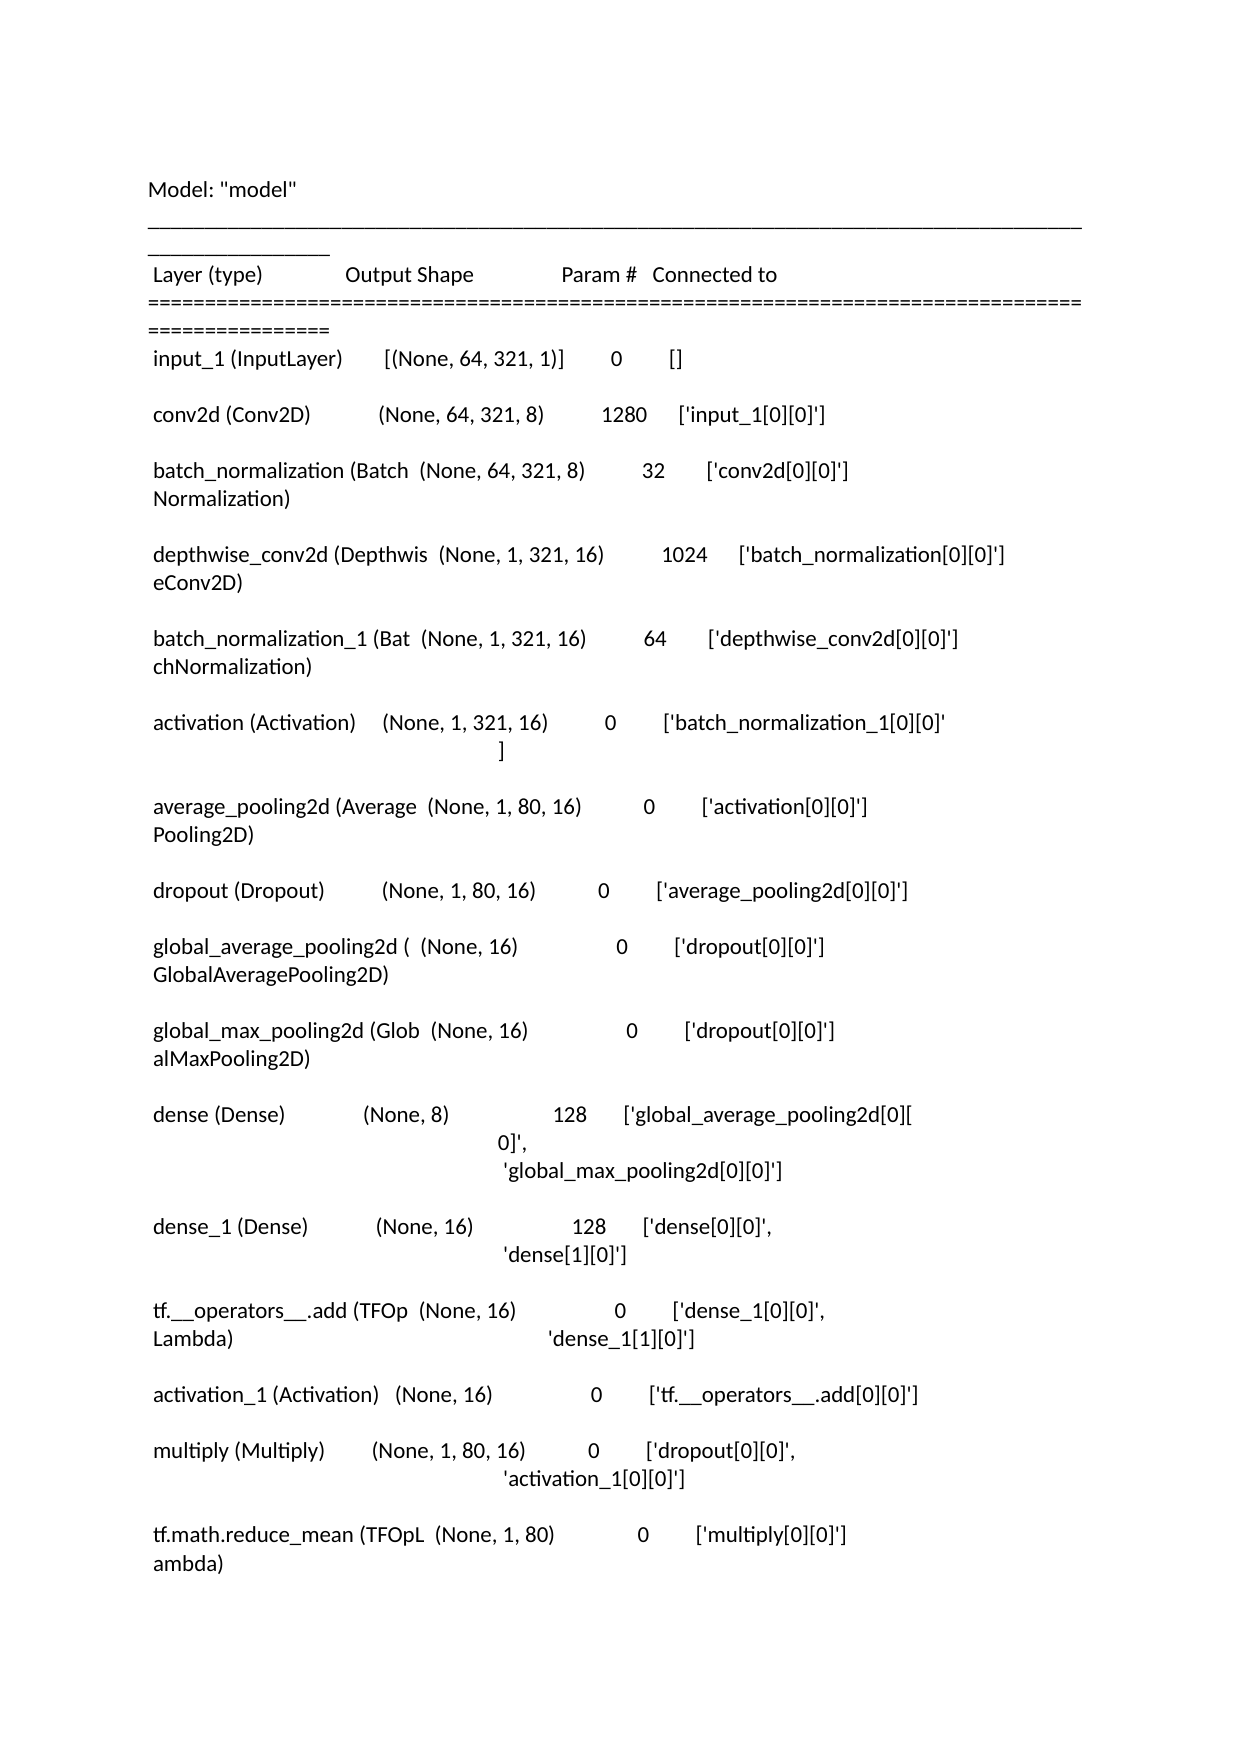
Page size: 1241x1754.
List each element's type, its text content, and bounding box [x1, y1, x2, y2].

text alMaxPooling2D) [148, 1044, 1093, 1072]
text eConv2D) [148, 568, 1093, 596]
text Lambda) 'dense_1[1][0]'] [148, 1324, 1093, 1352]
text 'activation_1[0][0]'] [148, 1464, 1093, 1493]
text ================================================================================================== [148, 288, 1093, 344]
text __________________________________________________________________________________________________ [148, 204, 1093, 260]
text dense_1 (Dense) (None, 16) 128 ['dense[0][0]', [148, 1212, 1093, 1240]
text tf.__operators__.add (TFOp (None, 16) 0 ['dense_1[0][0]', [148, 1296, 1093, 1324]
text conv2d (Conv2D) (None, 64, 321, 8) 1280 ['input_1[0][0]'] [148, 400, 1093, 428]
text global_max_pooling2d (Glob (None, 16) 0 ['dropout[0][0]'] [148, 1016, 1093, 1044]
text global_average_pooling2d ( (None, 16) 0 ['dropout[0][0]'] [148, 932, 1093, 960]
text average_pooling2d (Average (None, 1, 80, 16) 0 ['activation[0][0]'] [148, 792, 1093, 820]
text chNormalization) [148, 652, 1093, 680]
text dropout (Dropout) (None, 1, 80, 16) 0 ['average_pooling2d[0][0]'] [148, 876, 1093, 904]
text Model: "model" [148, 176, 1093, 204]
text 'global_max_pooling2d[0][0]'] [148, 1156, 1093, 1184]
text depthwise_conv2d (Depthwis (None, 1, 321, 16) 1024 ['batch_normalization[0][0]'] [148, 540, 1093, 568]
text batch_normalization (Batch (None, 64, 321, 8) 32 ['conv2d[0][0]'] [148, 456, 1093, 484]
text batch_normalization_1 (Bat (None, 1, 321, 16) 64 ['depthwise_conv2d[0][0]'] [148, 624, 1093, 652]
text GlobalAveragePooling2D) [148, 960, 1093, 988]
text 'dense[1][0]'] [148, 1240, 1093, 1268]
text Layer (type) Output Shape Param # Connected to [148, 260, 1093, 288]
text 0]', [148, 1128, 1093, 1156]
text input_1 (InputLayer) [(None, 64, 321, 1)] 0 [] [148, 344, 1093, 372]
text tf.math.reduce_mean (TFOpL (None, 1, 80) 0 ['multiply[0][0]'] [148, 1521, 1093, 1549]
text dense (Dense) (None, 8) 128 ['global_average_pooling2d[0][ [148, 1100, 1093, 1128]
text multiply (Multiply) (None, 1, 80, 16) 0 ['dropout[0][0]', [148, 1437, 1093, 1464]
text ambda) [148, 1549, 1093, 1577]
text Normalization) [148, 484, 1093, 512]
text Pooling2D) [148, 820, 1093, 848]
text ] [148, 736, 1093, 764]
text activation_1 (Activation) (None, 16) 0 ['tf.__operators__.add[0][0]'] [148, 1381, 1093, 1408]
text activation (Activation) (None, 1, 321, 16) 0 ['batch_normalization_1[0][0]' [148, 708, 1093, 736]
